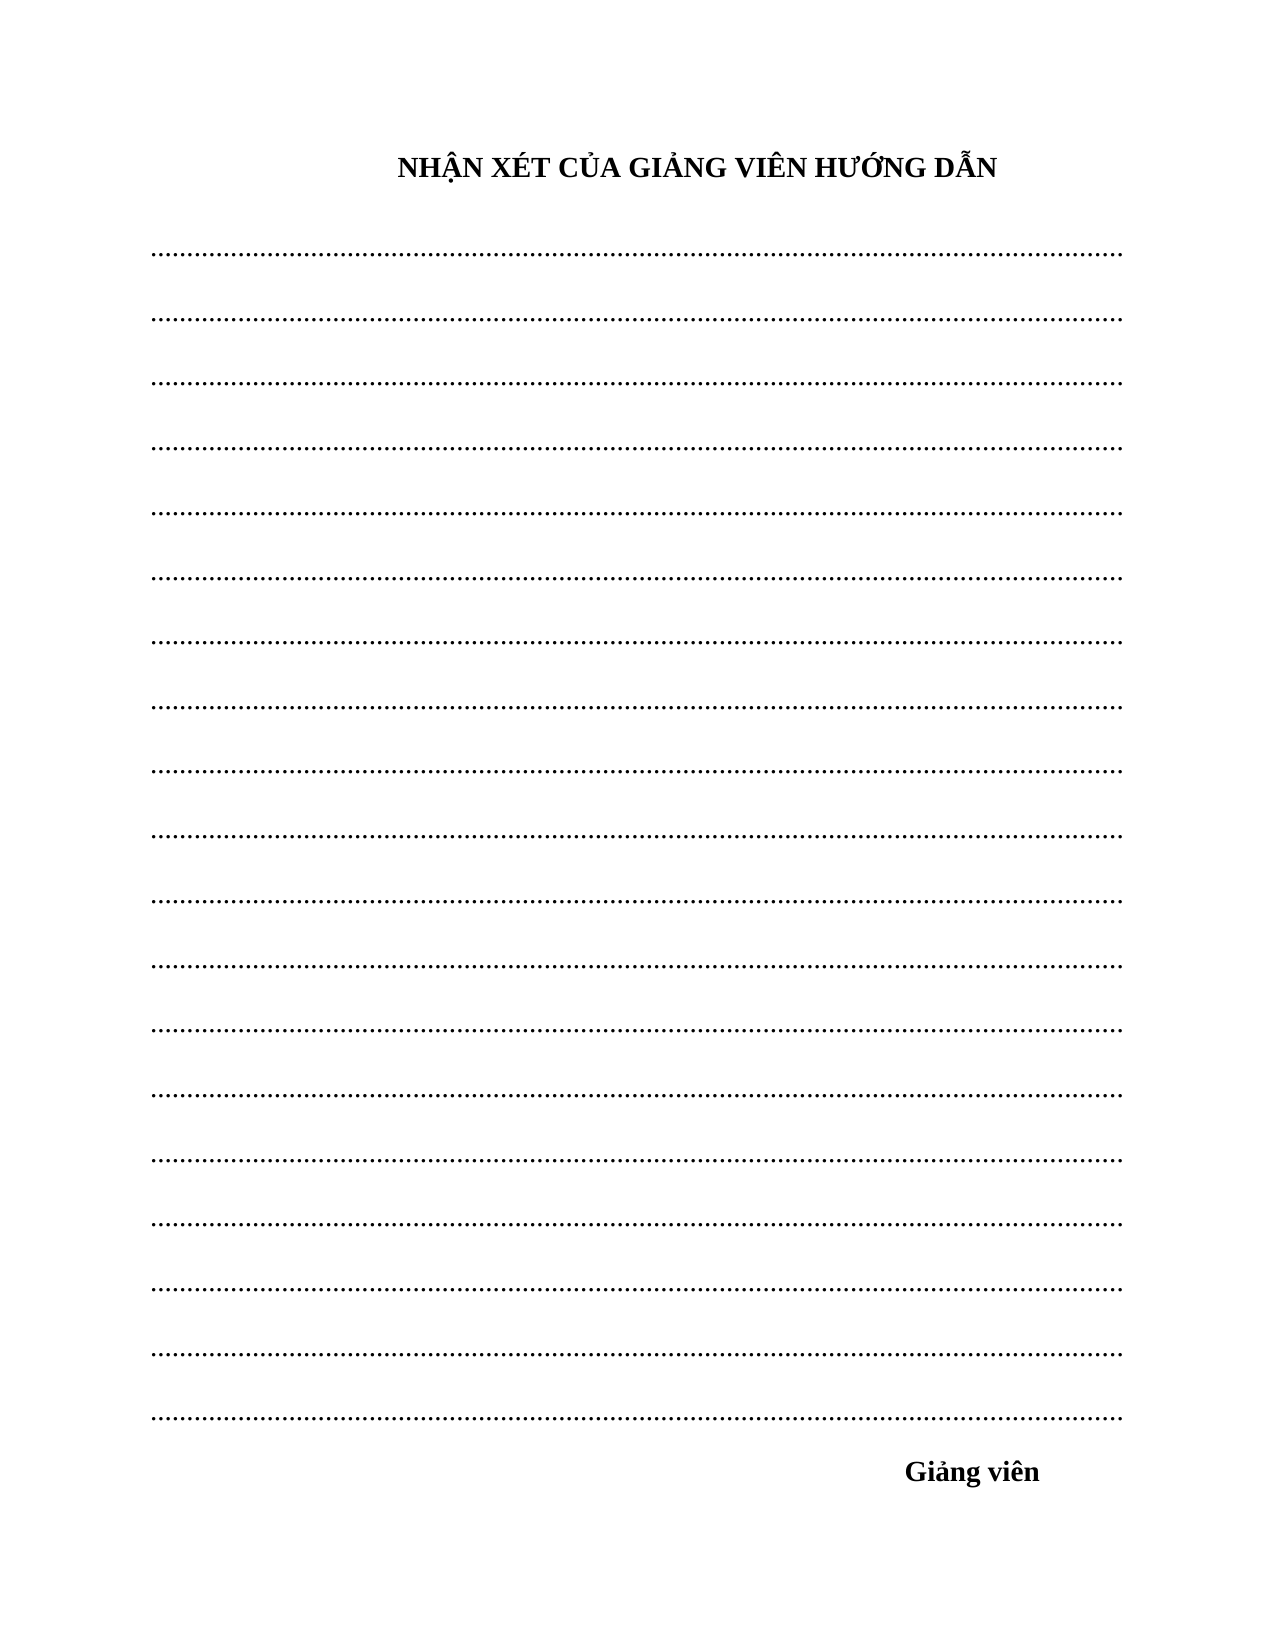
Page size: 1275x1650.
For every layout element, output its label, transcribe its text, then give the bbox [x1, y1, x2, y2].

text Giảng viên [195, 1454, 1125, 1488]
text NHẬN XÉT CỦA GIẢNG VIÊN HƯỚNG DẪN [195, 150, 1125, 183]
